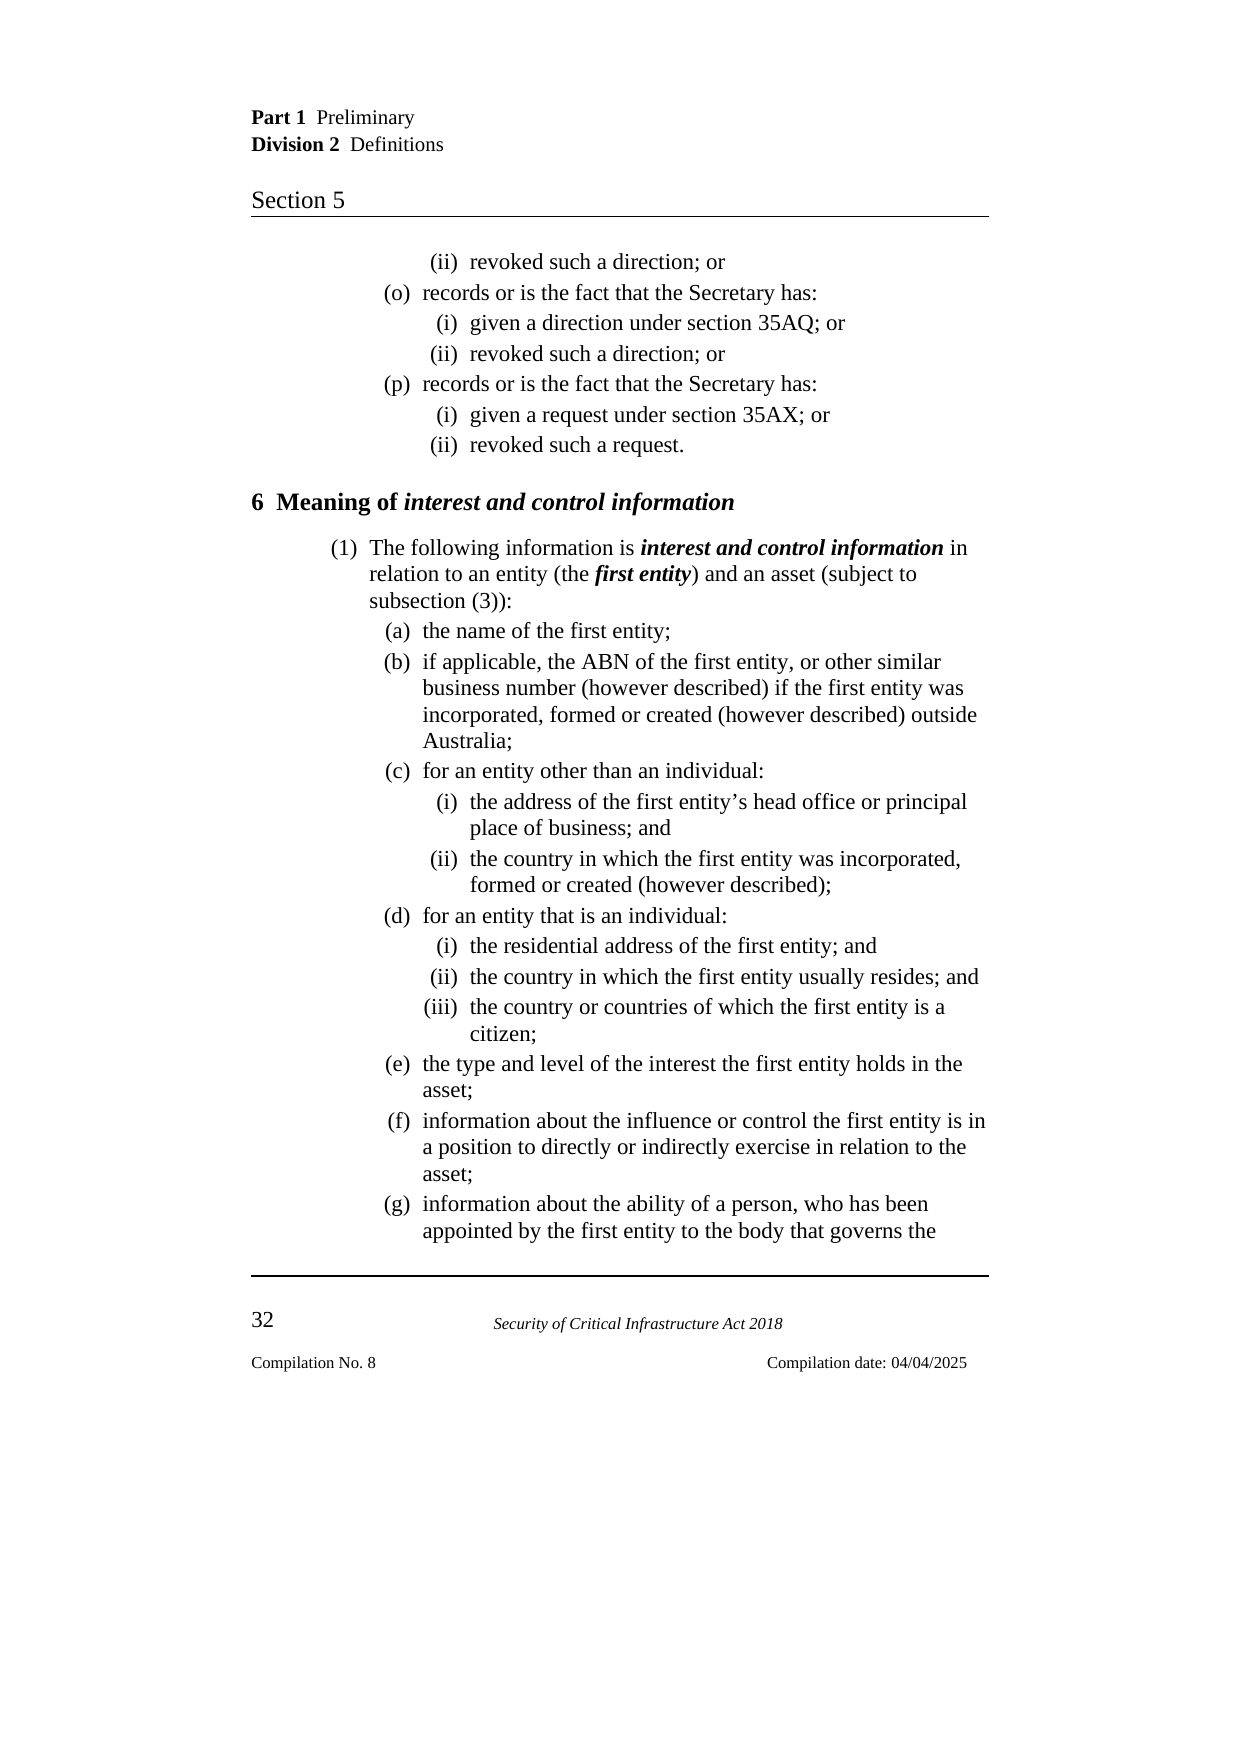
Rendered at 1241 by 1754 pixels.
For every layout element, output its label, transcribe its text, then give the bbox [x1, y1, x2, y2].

text (ii) the country in which the first entity usually resides; and [251, 963, 989, 989]
text (i) given a request under section 35AX; or [251, 401, 989, 427]
text (ii) revoked such a direction; or [251, 339, 989, 366]
text 6 Meaning of interest and control information [251, 487, 989, 515]
text (i) the address of the first entity’s head office or principal place of business; and [251, 788, 989, 841]
text (f) information about the influence or control the first entity is in a position to directly or indirectly exercise in relation to the asset; [251, 1107, 989, 1186]
text (b) if applicable, the ABN of the first entity, or other similar business number (however described) if the first entity was incorporated, formed or created (however described) outside Australia; [251, 648, 989, 753]
text (a) the name of the first entity; [251, 617, 989, 644]
text (o) records or is the fact that the Secretary has: [251, 278, 989, 305]
text (i) given a direction under section 35AQ; or [251, 309, 989, 335]
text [251, 1190, 989, 1243]
text (ii) revoked such a direction; or [251, 248, 989, 274]
text (1) The following information is interest and control information in relation to an entity (the first entity) and an asset (subject to subsection (3)): [251, 534, 989, 613]
text (i) the residential address of the first entity; and [251, 932, 989, 959]
text (d) for an entity that is an individual: [251, 902, 989, 928]
text (iii) the country or countries of which the first entity is a citizen; [251, 993, 989, 1046]
text (ii) the country in which the first entity was incorporated, formed or created (however described); [251, 845, 989, 898]
text (ii) revoked such a request. [251, 431, 989, 457]
text (p) records or is the fact that the Secretary has: [251, 370, 989, 396]
text (c) for an entity other than an individual: [251, 757, 989, 784]
text (e) the type and level of the interest the first entity holds in the asset; [251, 1050, 989, 1103]
